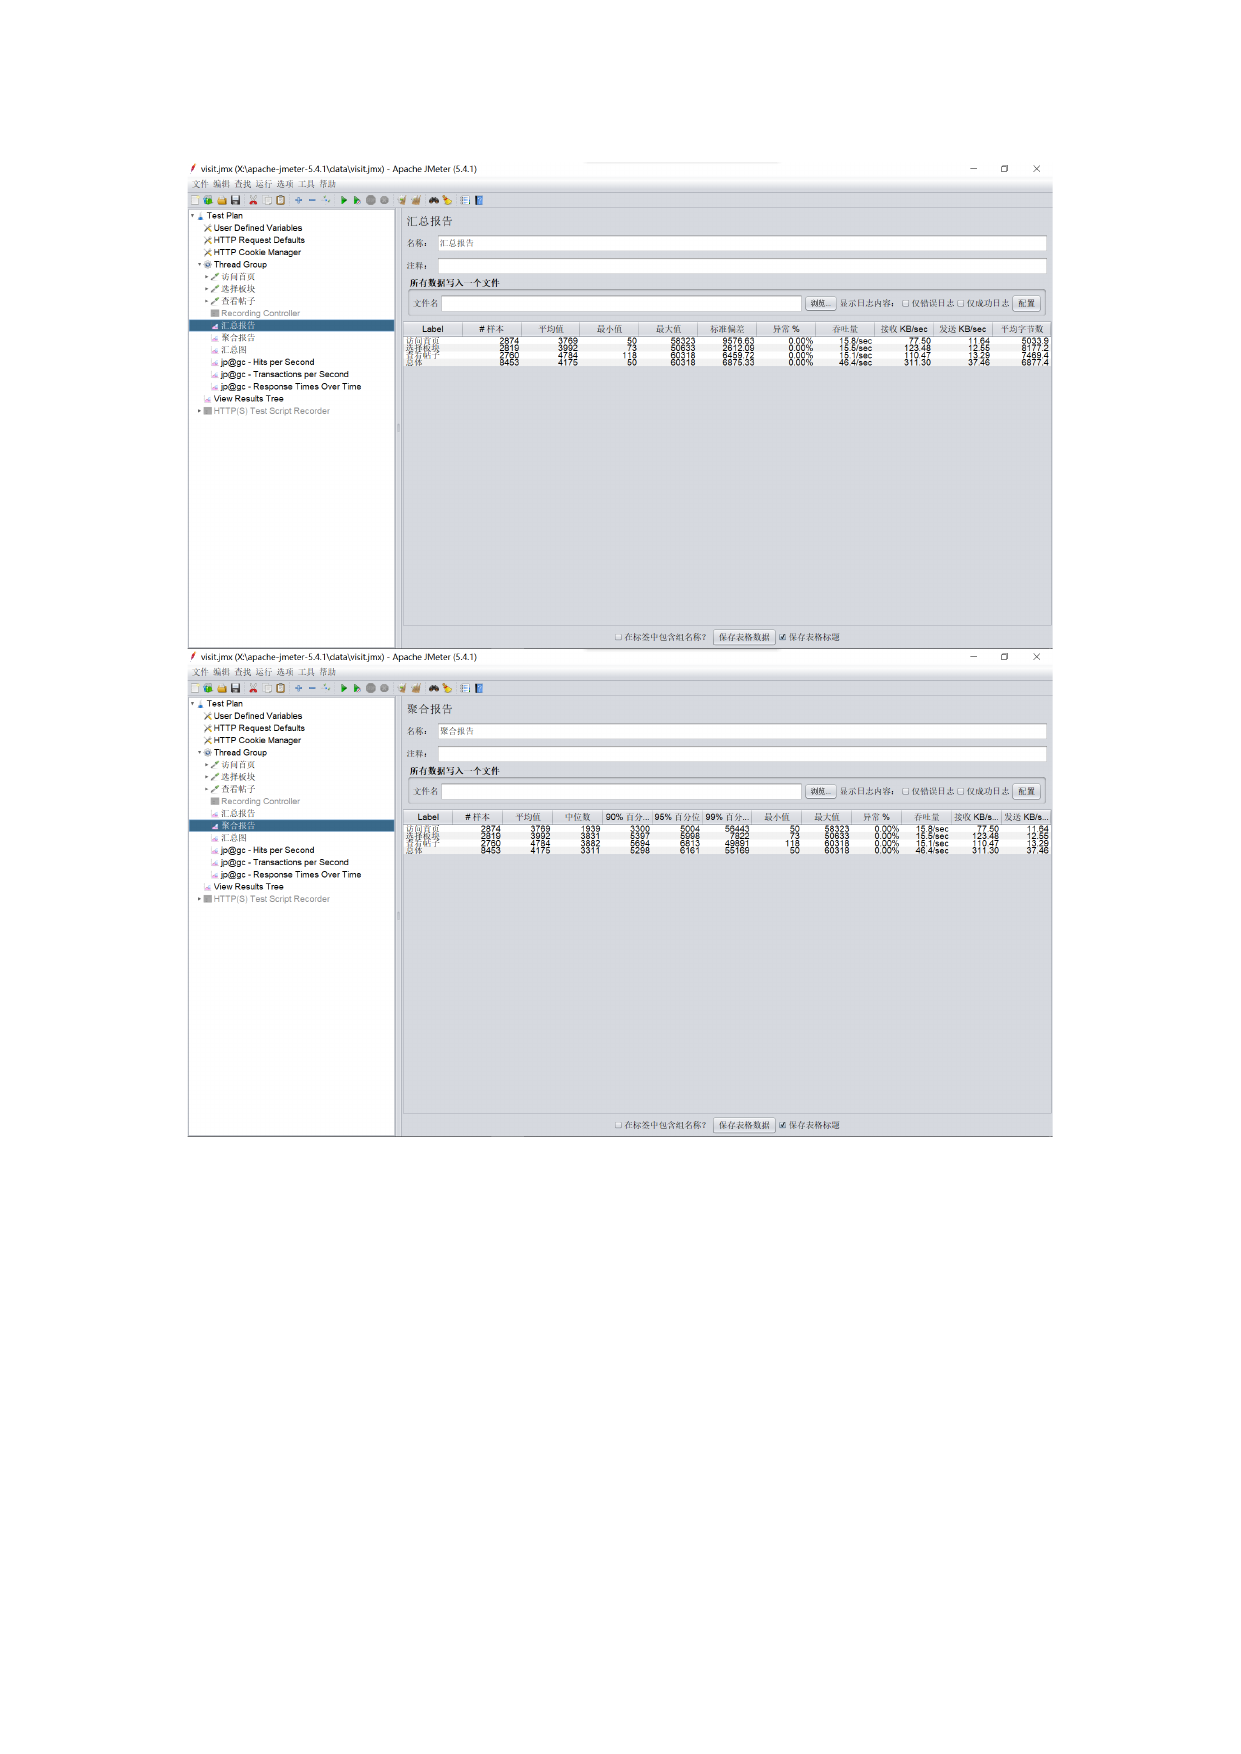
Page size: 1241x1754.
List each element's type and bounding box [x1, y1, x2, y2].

picture [187, 162, 1053, 1137]
